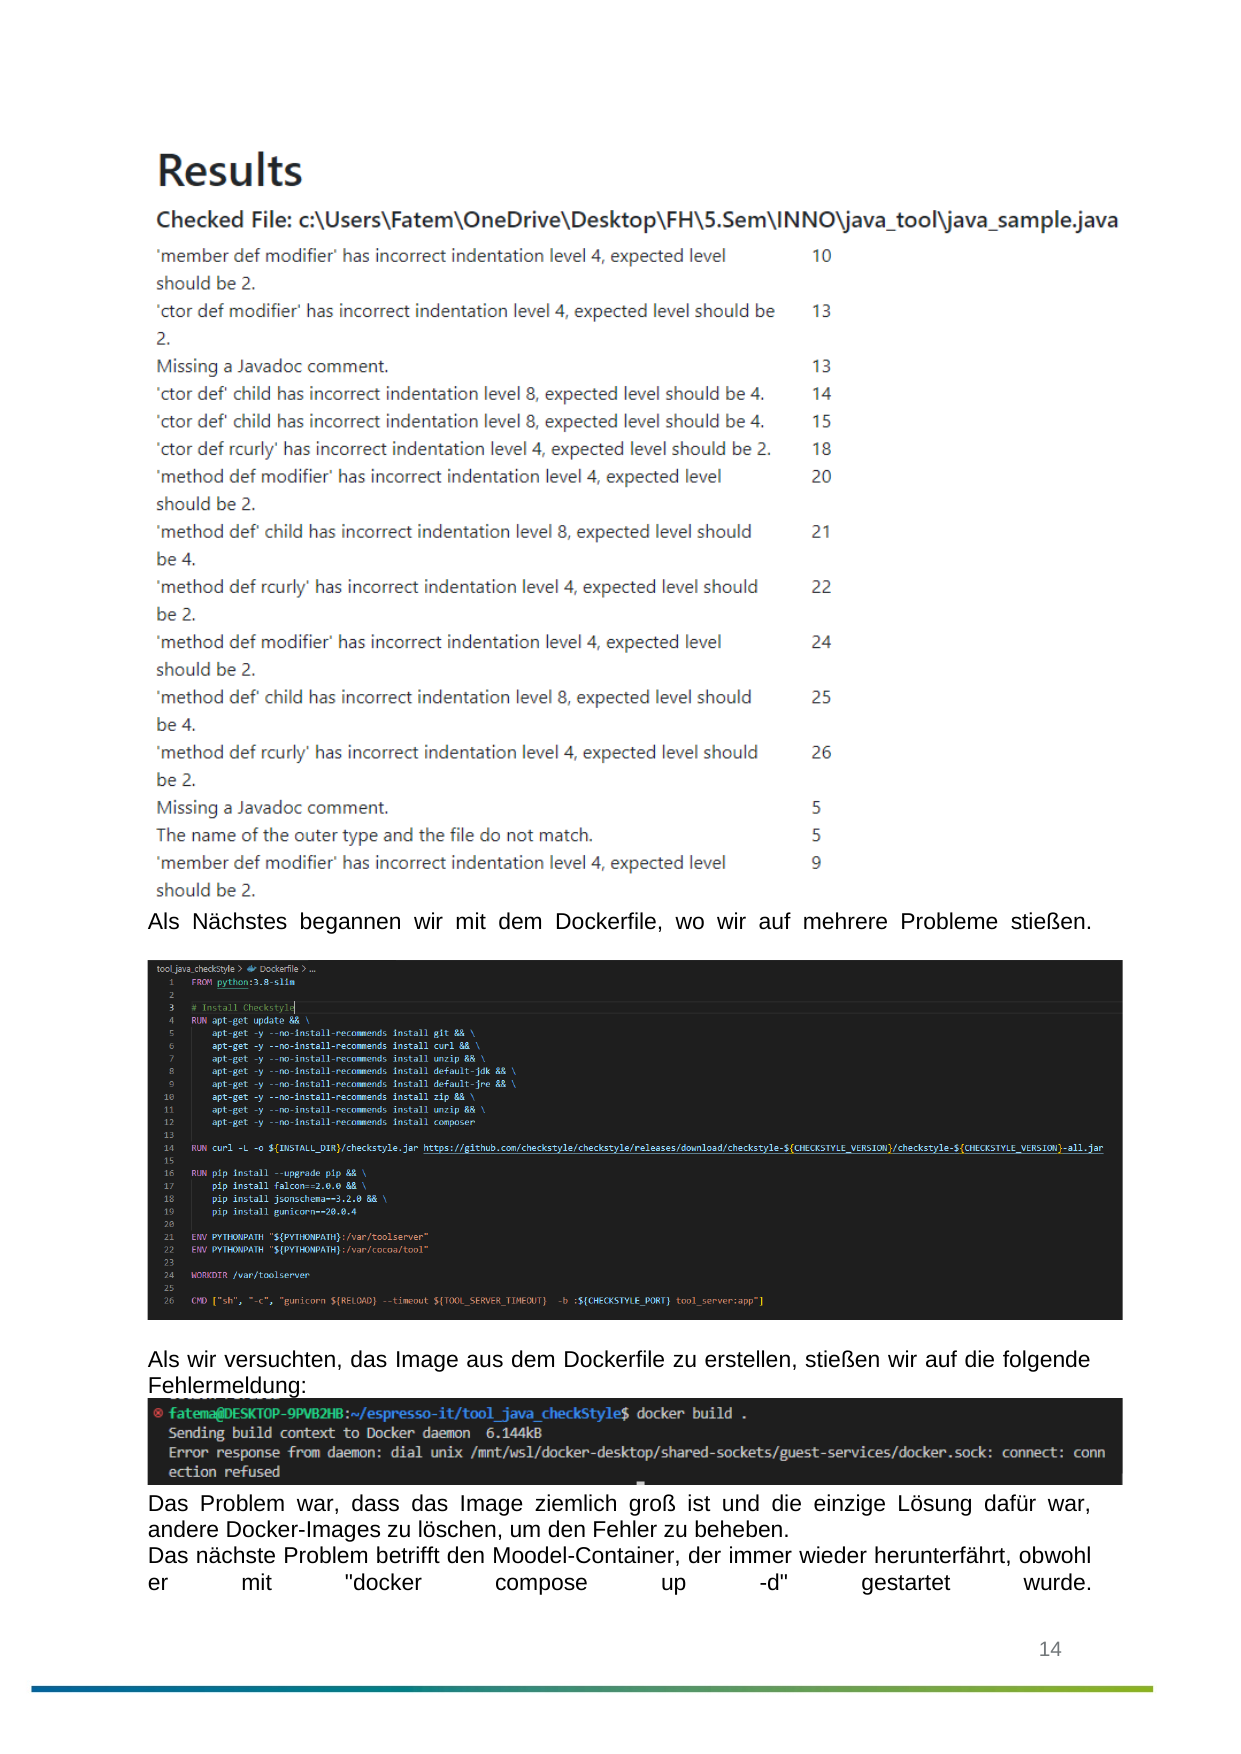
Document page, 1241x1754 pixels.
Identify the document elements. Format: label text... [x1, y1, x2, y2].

text Das Problem war, dass das Image ziemlich groß ist und die einzige Lösung dafür war, andere Docker-Images zu löschen, um den Fehler zu beheben. [148, 1490, 1093, 1542]
picture [147, 960, 1123, 1320]
text Als wir versuchten, das Image aus dem Dockerfile zu erstellen, stießen wir auf die folgende Fehlermeldung: [148, 1320, 1093, 1398]
text Das nächste Problem betrifft den Moodel-Container, der immer wieder herunterfährt, obwohl er mit "docker compose up -d" gestartet wurde. [148, 1542, 1093, 1595]
picture [0, 1680, 1212, 1752]
text Als Nächstes begannen wir mit dem Dockerfile, wo wir auf mehrere Probleme stießen. [148, 908, 1093, 960]
picture [147, 1398, 1123, 1485]
picture [147, 147, 1123, 908]
